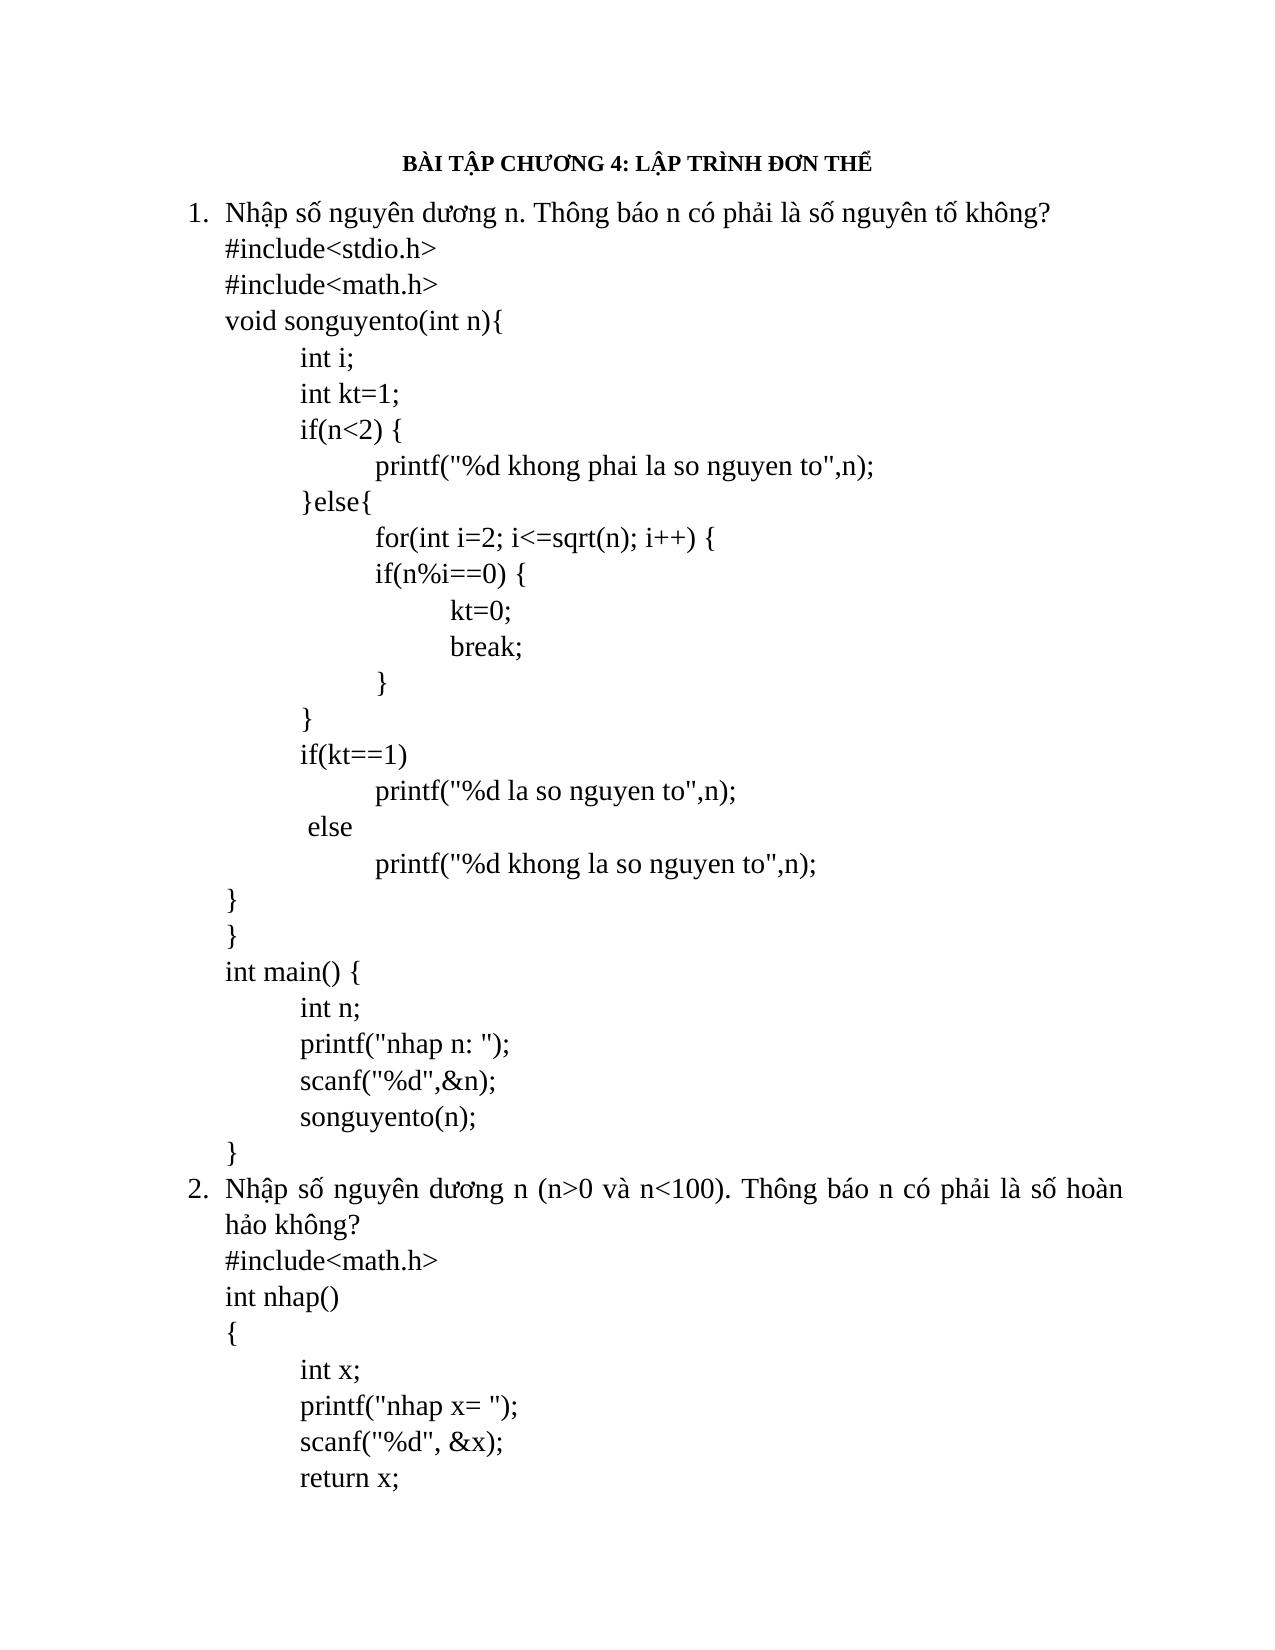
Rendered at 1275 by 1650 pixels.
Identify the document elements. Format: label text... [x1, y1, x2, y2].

list int i; [225, 340, 1125, 373]
list int x; [225, 1352, 1125, 1385]
list } [225, 882, 1125, 915]
list songuyento(n); [225, 1099, 1125, 1132]
list int n; [225, 990, 1125, 1024]
list printf("%d la so nguyen to",n); [225, 773, 1125, 807]
list else [225, 809, 1125, 843]
list #include<math.h> [225, 1243, 1125, 1277]
list } [225, 1135, 1125, 1168]
list scanf("%d", &x); [225, 1424, 1125, 1458]
list { [225, 1316, 1125, 1349]
list Nhập số nguyên dương n. Thông báo n có phải là số nguyên tố không? [187, 195, 1125, 229]
list printf("nhap n: "); [225, 1026, 1125, 1060]
list } [225, 918, 1125, 952]
list } [225, 701, 1125, 735]
list if(kt==1) [225, 737, 1125, 771]
list printf("%d khong phai la so nguyen to",n); [225, 448, 1125, 482]
list return x; [225, 1460, 1125, 1494]
list int nhap() [225, 1279, 1125, 1313]
list scanf("%d",&n); [225, 1063, 1125, 1096]
list break; [225, 629, 1125, 662]
list int kt=1; [225, 376, 1125, 409]
list printf("%d khong la so nguyen to",n); [225, 846, 1125, 879]
list int main() { [225, 954, 1125, 988]
list printf("nhap x= "); [225, 1388, 1125, 1421]
list }else{ [225, 484, 1125, 518]
list Nhập số nguyên dương n (n>0 và n<100). Thông báo n có phải là số hoàn hảo không? [187, 1171, 1125, 1241]
list kt=0; [225, 593, 1125, 626]
list if(n%i==0) { [225, 557, 1125, 590]
list #include<math.h> [225, 267, 1125, 301]
list #include<stdio.h> [225, 231, 1125, 265]
list } [225, 665, 1125, 698]
list void songuyento(int n){ [225, 303, 1125, 337]
list for(int i=2; i<=sqrt(n); i++) { [225, 520, 1125, 554]
list if(n<2) { [225, 412, 1125, 446]
text Bài tập chương 4: Lập trình đơn thể [150, 150, 1125, 176]
